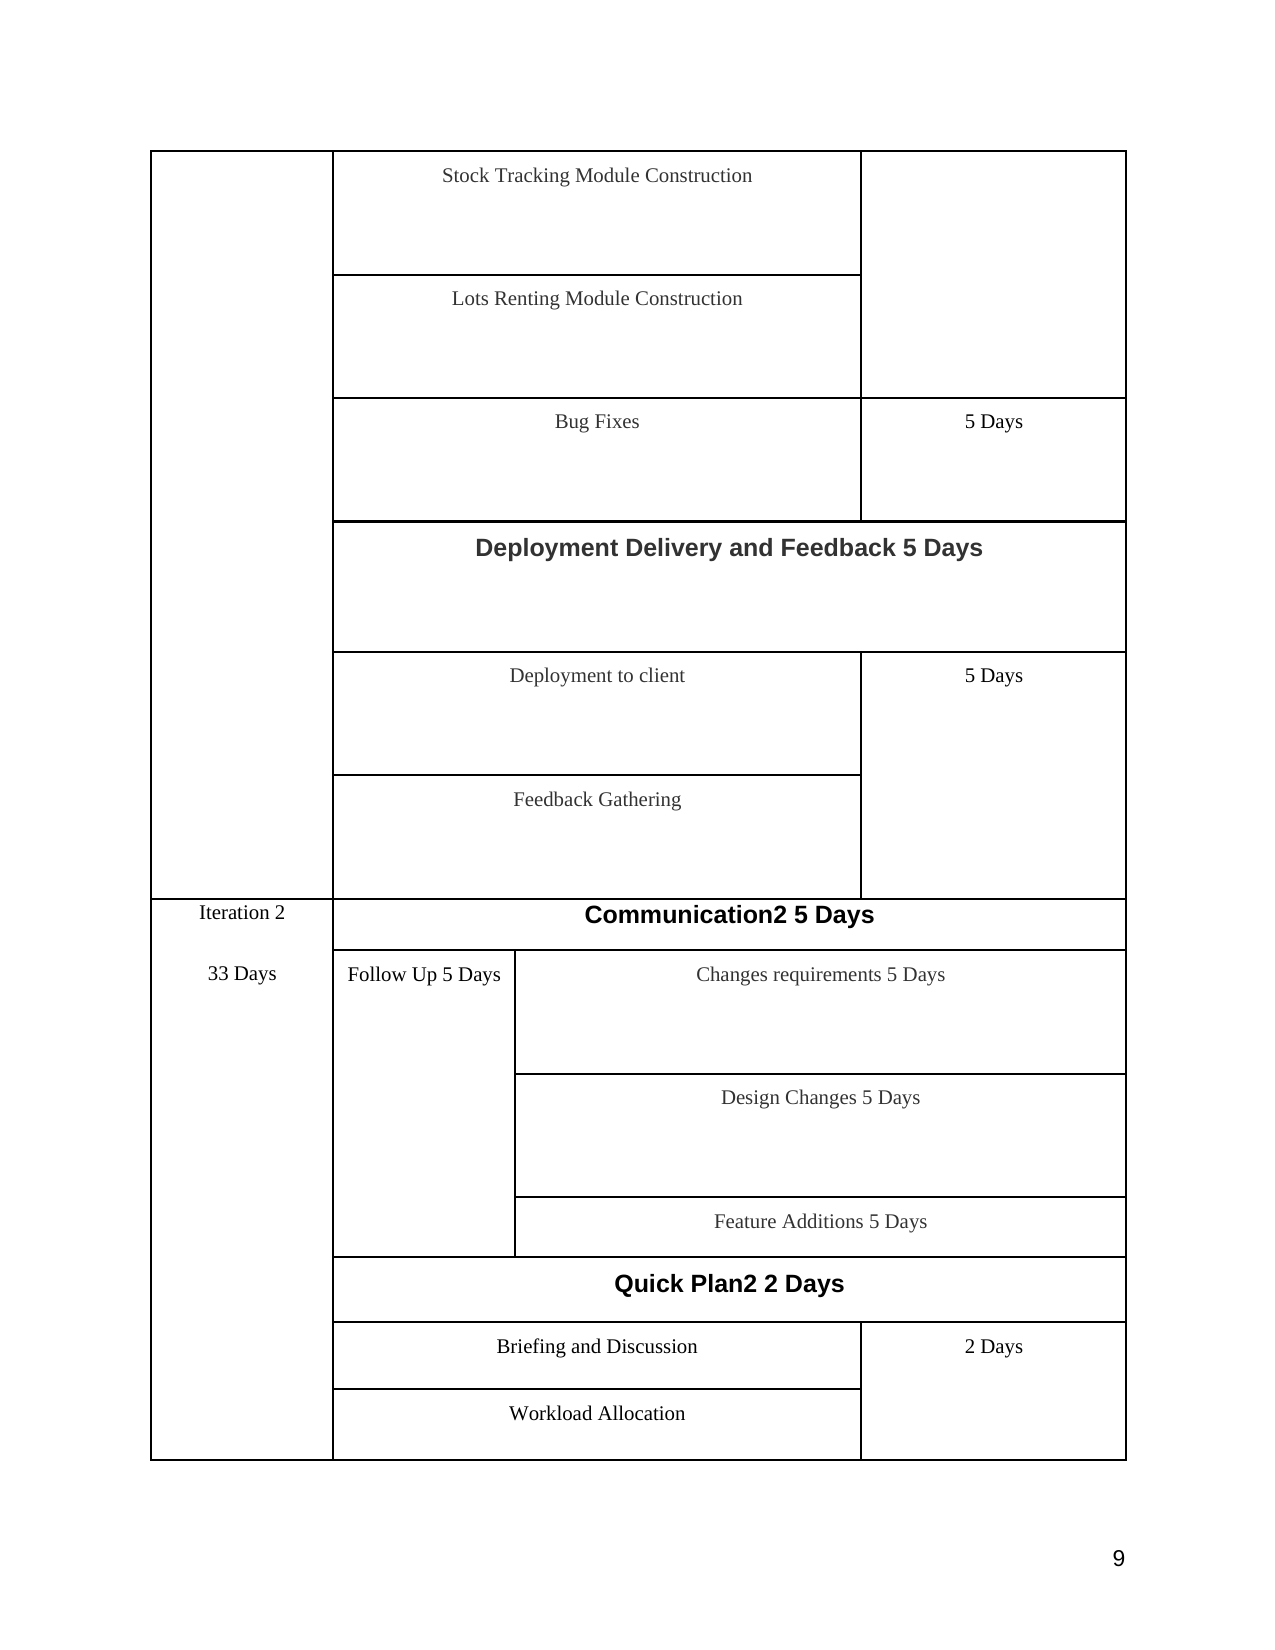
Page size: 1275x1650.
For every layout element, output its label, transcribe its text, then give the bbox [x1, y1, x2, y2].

table_cell Briefing and Discussion [334, 1323, 860, 1388]
table_cell Lots Renting Module Construction [334, 276, 860, 397]
table_cell Quick Plan2 2 Days [334, 1258, 1125, 1321]
table_cell Deployment Delivery and Feedback 5 Days [334, 523, 1125, 651]
table_cell 5 Days [862, 653, 1125, 898]
table_cell Stock Tracking Module Construction [334, 152, 860, 273]
table_cell Feedback Gathering [334, 776, 860, 898]
table_cell 5 Days [862, 399, 1125, 520]
table_cell Follow Up 5 Days [334, 951, 514, 1256]
table_cell Bug Fixes [334, 399, 860, 520]
table_cell 2 Days [862, 1323, 1125, 1458]
table_cell Feature Additions 5 Days [516, 1198, 1125, 1256]
table_cell Changes requirements 5 Days [516, 951, 1125, 1073]
table_cell Communication2 5 Days [334, 900, 1125, 949]
table_cell Workload Allocation [334, 1390, 860, 1458]
table_cell Design Changes 5 Days [516, 1075, 1125, 1196]
table_cell Iteration 2 33 Days [152, 900, 332, 1458]
table_cell Deployment to client [334, 653, 860, 774]
